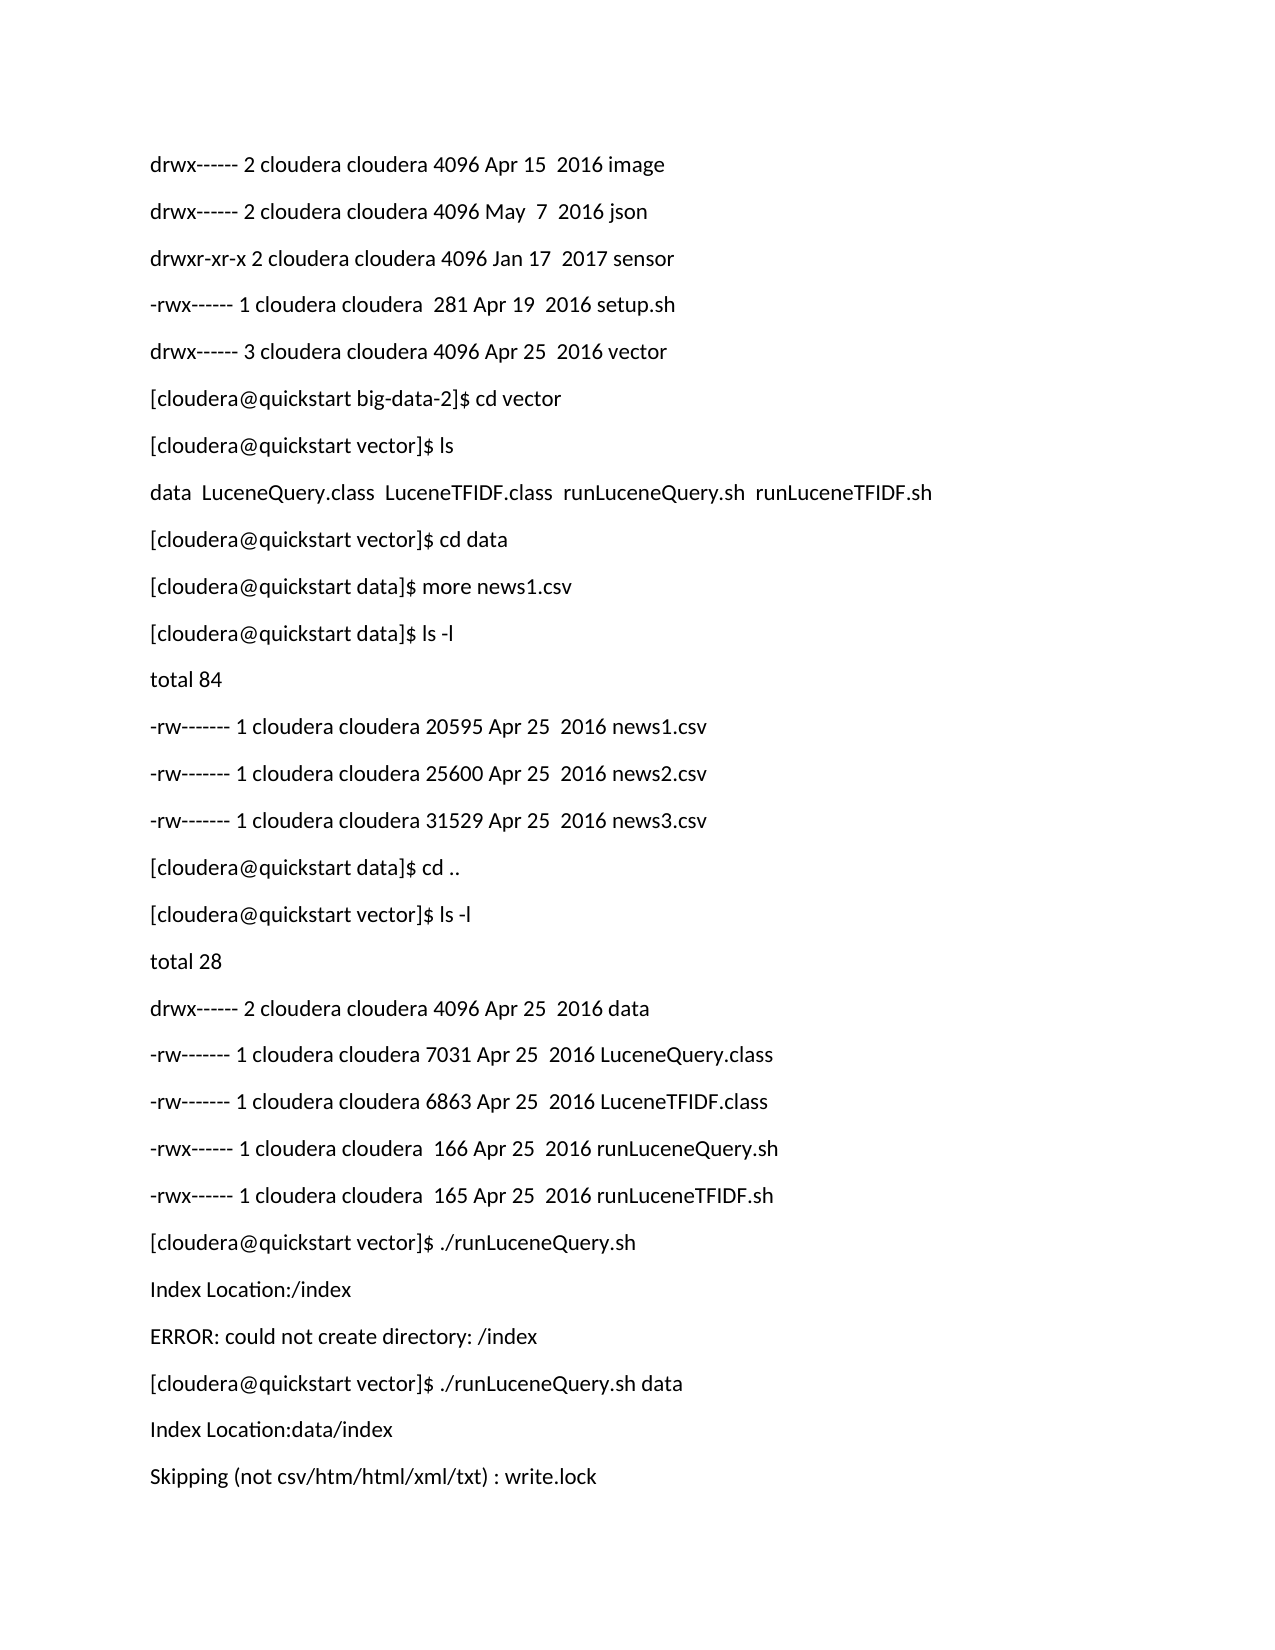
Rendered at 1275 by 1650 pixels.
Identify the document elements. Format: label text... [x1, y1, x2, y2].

text ERROR: could not create directory: /index [150, 1322, 1125, 1350]
text -rw------- 1 cloudera cloudera 7031 Apr 25 2016 LuceneQuery.class [150, 1041, 1125, 1069]
text -rwx------ 1 cloudera cloudera 281 Apr 19 2016 setup.sh [150, 291, 1125, 319]
text -rw------- 1 cloudera cloudera 25600 Apr 25 2016 news2.csv [150, 759, 1125, 787]
text [cloudera@quickstart data]$ ls -l [150, 619, 1125, 647]
text [cloudera@quickstart vector]$ ./runLuceneQuery.sh data [150, 1369, 1125, 1397]
text [cloudera@quickstart vector]$ ./runLuceneQuery.sh [150, 1228, 1125, 1256]
text drwxr-xr-x 2 cloudera cloudera 4096 Jan 17 2017 sensor [150, 244, 1125, 272]
text -rw------- 1 cloudera cloudera 31529 Apr 25 2016 news3.csv [150, 806, 1125, 834]
text [cloudera@quickstart vector]$ ls [150, 431, 1125, 459]
text [cloudera@quickstart big-data-2]$ cd vector [150, 384, 1125, 412]
text Index Location:data/index [150, 1416, 1125, 1444]
text Index Location:/index [150, 1275, 1125, 1303]
text drwx------ 2 cloudera cloudera 4096 Apr 15 2016 image [150, 150, 1125, 178]
text total 84 [150, 666, 1125, 694]
text data LuceneQuery.class LuceneTFIDF.class runLuceneQuery.sh runLuceneTFIDF.sh [150, 478, 1125, 506]
text drwx------ 3 cloudera cloudera 4096 Apr 25 2016 vector [150, 337, 1125, 366]
text drwx------ 2 cloudera cloudera 4096 Apr 25 2016 data [150, 994, 1125, 1022]
text [cloudera@quickstart vector]$ cd data [150, 525, 1125, 553]
text [cloudera@quickstart vector]$ ls -l [150, 900, 1125, 928]
text [cloudera@quickstart data]$ more news1.csv [150, 572, 1125, 600]
text -rw------- 1 cloudera cloudera 20595 Apr 25 2016 news1.csv [150, 712, 1125, 741]
text -rwx------ 1 cloudera cloudera 166 Apr 25 2016 runLuceneQuery.sh [150, 1134, 1125, 1162]
text [cloudera@quickstart data]$ cd .. [150, 853, 1125, 881]
text -rw------- 1 cloudera cloudera 6863 Apr 25 2016 LuceneTFIDF.class [150, 1087, 1125, 1116]
text total 28 [150, 947, 1125, 975]
text drwx------ 2 cloudera cloudera 4096 May 7 2016 json [150, 197, 1125, 225]
text Skipping (not csv/htm/html/xml/txt) : write.lock [150, 1462, 1125, 1491]
text -rwx------ 1 cloudera cloudera 165 Apr 25 2016 runLuceneTFIDF.sh [150, 1181, 1125, 1209]
